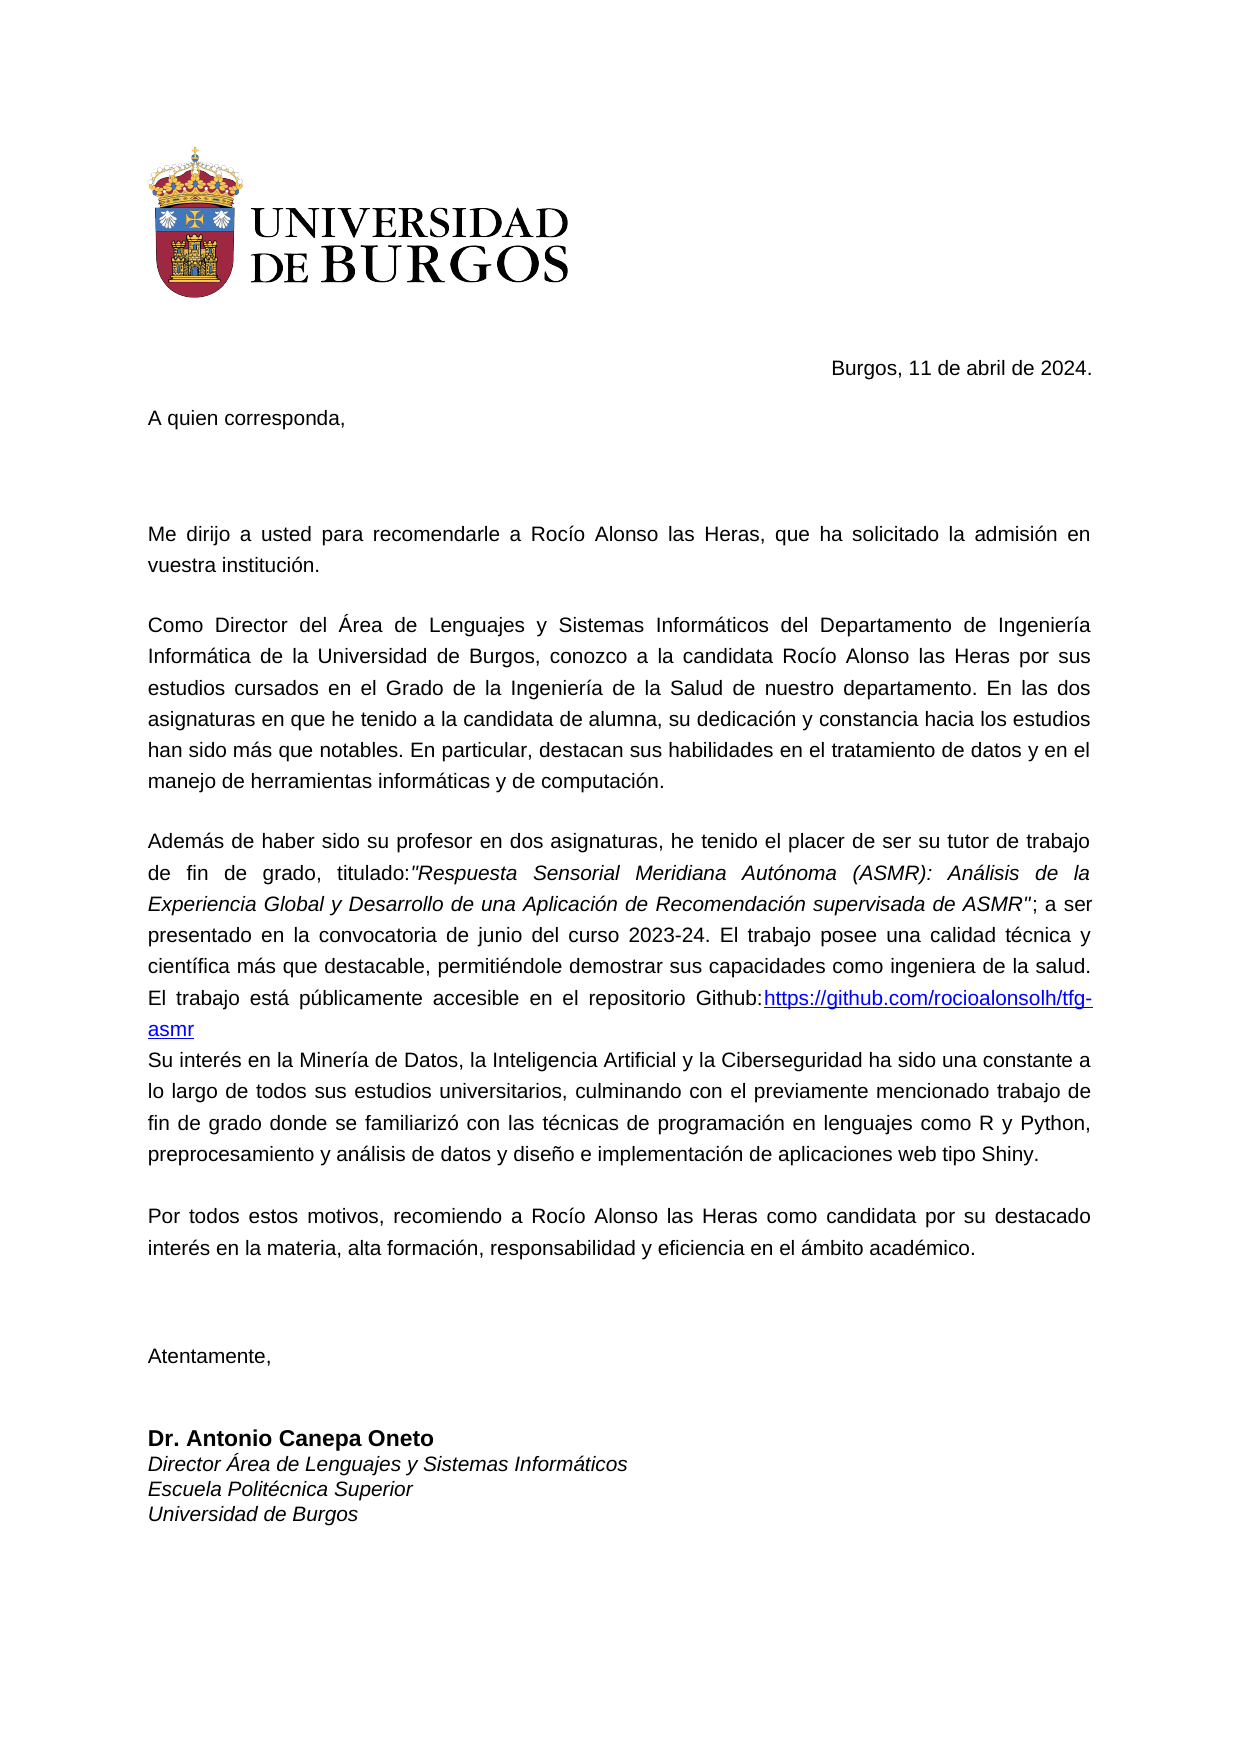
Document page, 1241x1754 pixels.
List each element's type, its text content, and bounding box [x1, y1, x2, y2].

text A quien corresponda, [148, 405, 1093, 430]
text Director Área de Lenguajes y Sistemas Informáticos [148, 1451, 1093, 1476]
picture [147, 147, 568, 298]
text Me dirijo a usted para recomendarle a Rocío Alonso las Heras, que ha solicitado la admisión en vuestra institución. [148, 516, 1093, 579]
text Universidad de Burgos [148, 1501, 1093, 1526]
text Burgos, 11 de abril de 2024. [148, 355, 1093, 380]
text Atentamente, [148, 1344, 1093, 1369]
text Su interés en la Minería de Datos, la Inteligencia Artificial y la Ciberseguridad ha sido una constante a lo largo de todos sus estudios universitarios, culminando con el previamente mencionado trabajo de fin de grado donde se familiarizó con las técnicas de programación en lenguajes como R y Python, preprocesamiento y análisis de datos y diseño e implementación de aplicaciones web tipo Shiny. [148, 1043, 1093, 1168]
text Además de haber sido su profesor en dos asignaturas, he tenido el placer de ser su tutor de trabajo de fin de grado, titulado:"Respuesta Sensorial Meridiana Autónoma (ASMR): Análisis de la Experiencia Global y Desarrollo de una Aplicación de Recomendación supervisada de ASMR"; a ser presentado en la convocatoria de junio del curso 2023-24. El trabajo posee una calidad técnica y científica más que destacable, permitiéndole demostrar sus capacidades como ingeniera de la salud. El trabajo está públicamente accesible en el repositorio Github:https://github.com/rocioalonsolh/tfg-asmr [148, 824, 1093, 1043]
text Dr. Antonio Canepa Oneto [148, 1426, 1093, 1451]
text Por todos estos motivos, recomiendo a Rocío Alonso las Heras como candidata por su destacado interés en la materia, alta formación, responsabilidad y eficiencia en el ámbito académico. [148, 1199, 1093, 1261]
text Escuela Politécnica Superior [148, 1476, 1093, 1501]
text Como Director del Área de Lenguajes y Sistemas Informáticos del Departamento de Ingeniería Informática de la Universidad de Burgos, conozco a la candidata Rocío Alonso las Heras por sus estudios cursados en el Grado de la Ingeniería de la Salud de nuestro departamento. En las dos asignaturas en que he tenido a la candidata de alumna, su dedicación y constancia hacia los estudios han sido más que notables. En particular, destacan sus habilidades en el tratamiento de datos y en el manejo de herramientas informáticas y de computación. [148, 608, 1093, 795]
